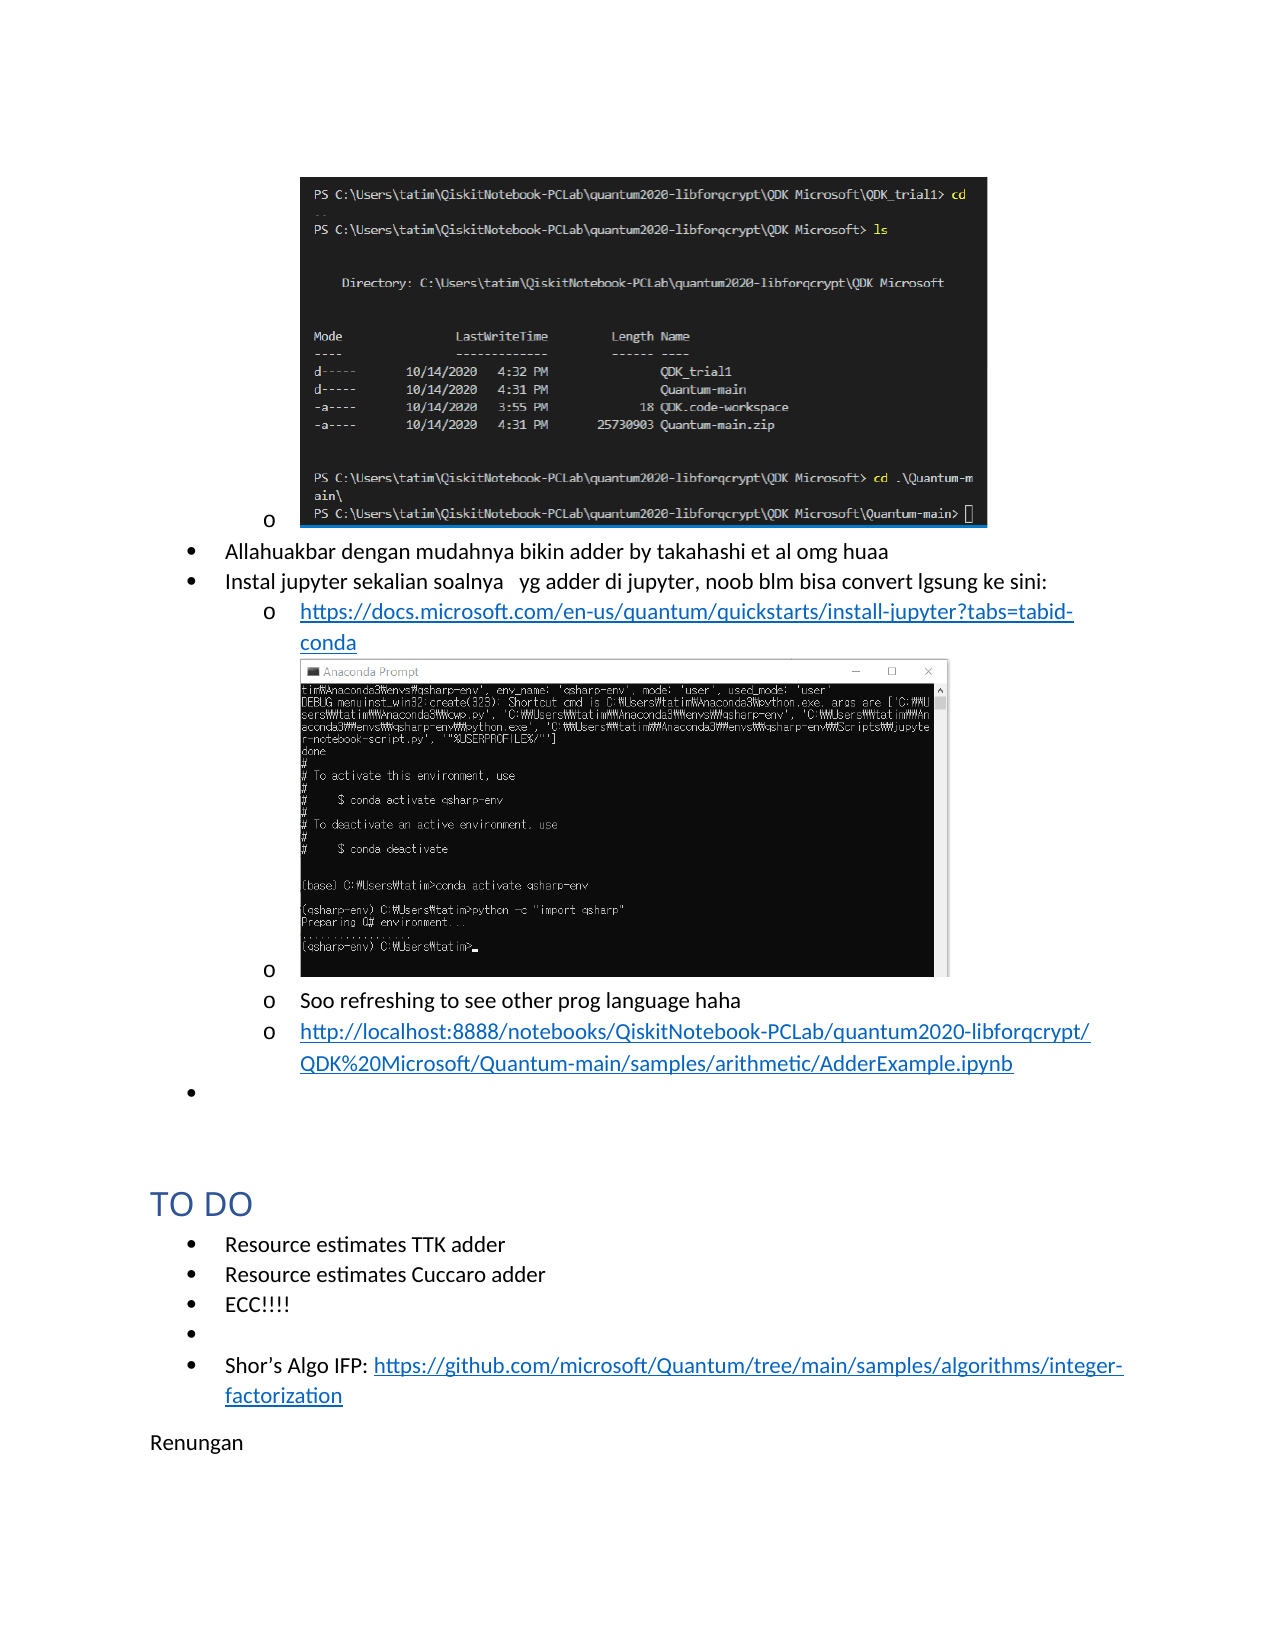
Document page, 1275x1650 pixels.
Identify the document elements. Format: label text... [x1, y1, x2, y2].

picture [300, 177, 988, 528]
subtitle TO DO [150, 1181, 1125, 1226]
list http://localhost:8888/notebooks/QiskitNotebook-PCLab/quantum2020-libforqcrypt/QDK%20Microsoft/Quantum-main/samples/arithmetic/AdderExample.ipynb [262, 1017, 1125, 1077]
list Resource estimates TTK adder [187, 1230, 1125, 1258]
list Instal jupyter sekalian soalnya yg adder di jupyter, noob blm bisa convert lgsung ke sini: [187, 567, 1125, 595]
list ECC!!!! [187, 1290, 1125, 1318]
picture [300, 658, 951, 977]
list Soo refreshing to see other prog language haha [262, 986, 1125, 1015]
list Allahuakbar dengan mudahnya bikin adder by takahashi et al omg huaa [187, 537, 1125, 565]
list https://docs.microsoft.com/en-us/quantum/quickstarts/install-jupyter?tabs=tabid-conda [262, 597, 1125, 657]
text Renungan [150, 1428, 1125, 1456]
list Shor’s Algo IFP: https://github.com/microsoft/Quantum/tree/main/samples/algorithms/integer-factorization [187, 1351, 1125, 1409]
list Resource estimates Cuccaro adder [187, 1260, 1125, 1288]
